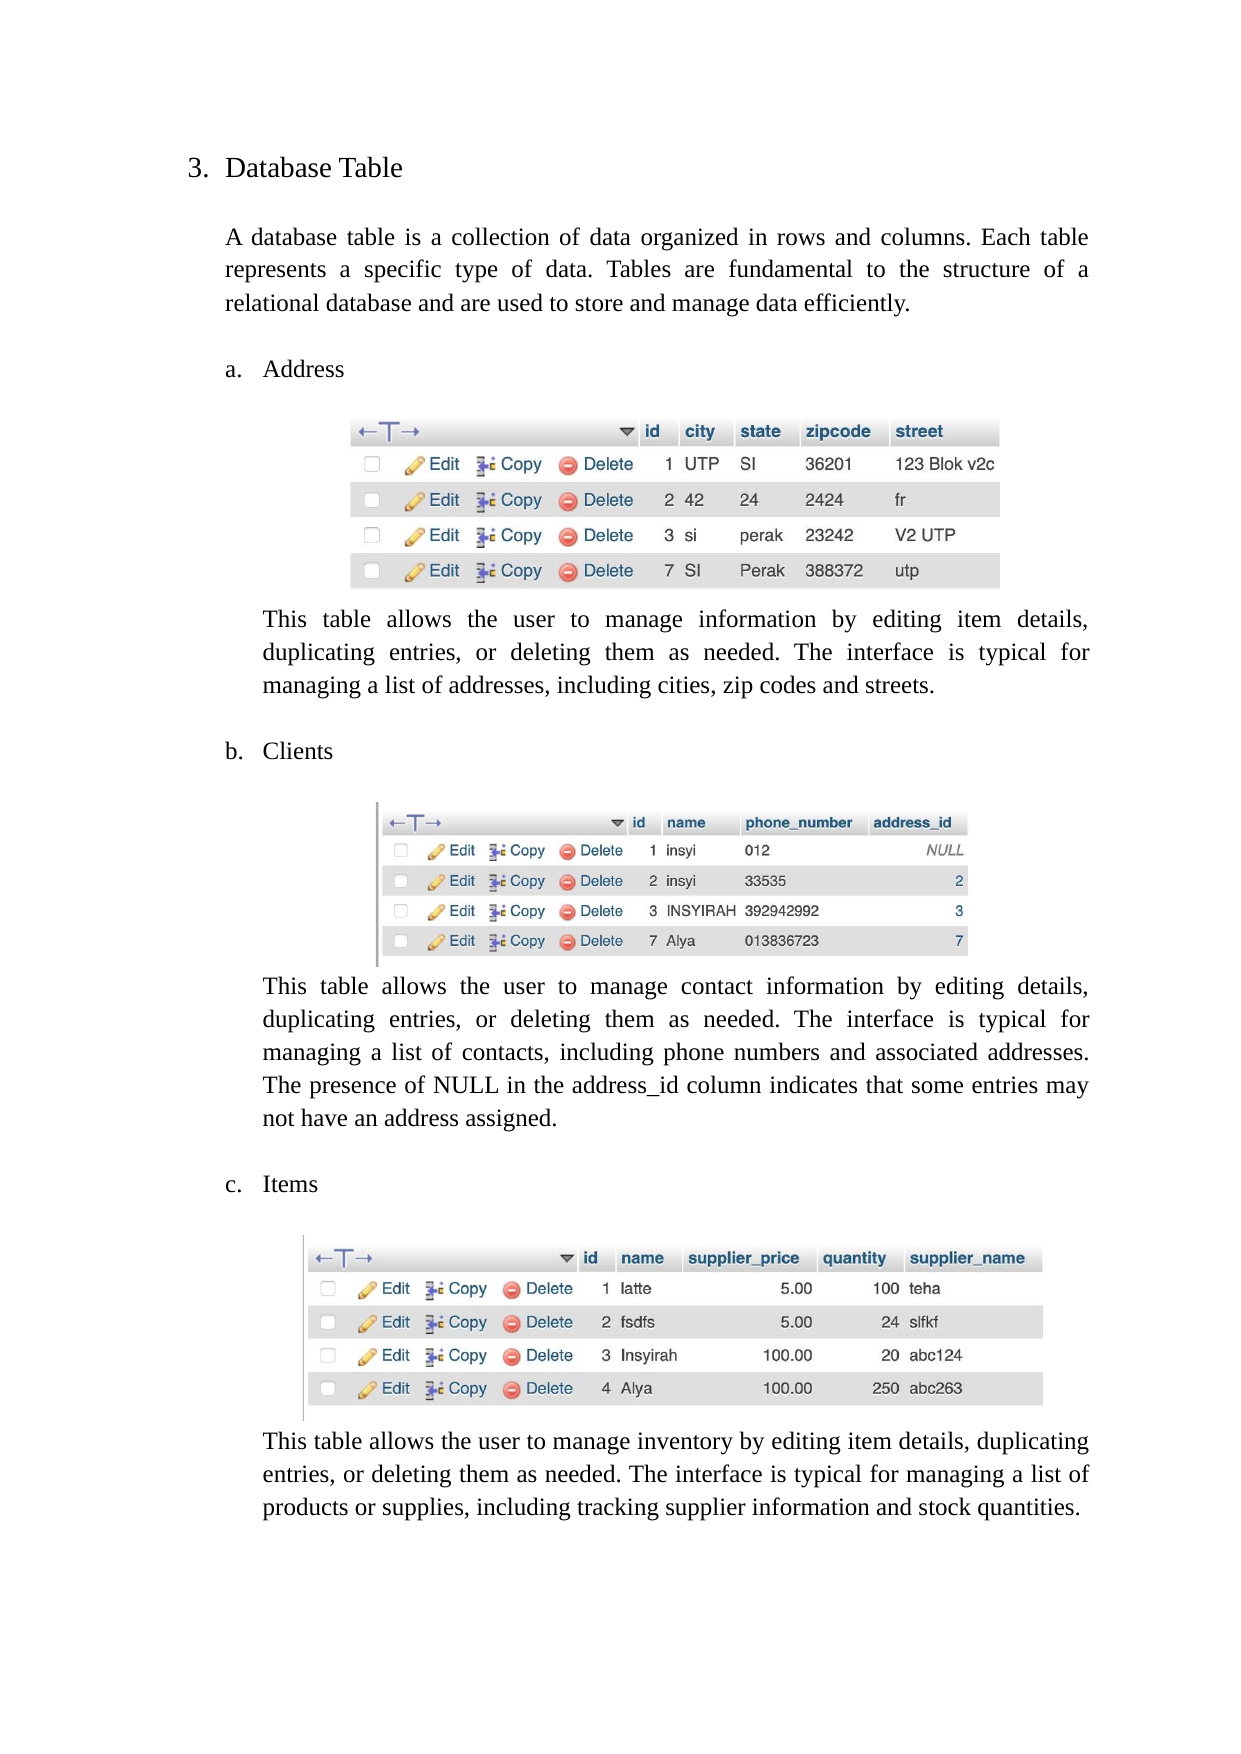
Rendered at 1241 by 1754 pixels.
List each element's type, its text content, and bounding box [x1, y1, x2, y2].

list This table allows the user to manage information by editing item details, duplicating entries, or deleting them as needed. The interface is typical for managing a list of addresses, including cities, zip codes and streets. [262, 604, 1090, 699]
list A database table is a collection of data organized in rows and columns. Each table represents a specific type of data. Tables are fundamental to the structure of a relational database and are used to store and manage data efficiently. [225, 222, 1090, 316]
list This table allows the user to manage inventory by editing item details, duplicating entries, or deleting them as needed. The interface is typical for managing a list of products or supplies, including tracking supplier information and stock quantities. [262, 1426, 1090, 1521]
picture [302, 1235, 1050, 1421]
list Address [225, 354, 1090, 382]
list Clients [225, 736, 1090, 765]
list This table allows the user to manage contact information by editing details, duplicating entries, or deleting them as needed. The interface is typical for managing a list of contacts, including phone numbers and associated addresses. The presence of NULL in the address_id column indicates that some entries may not have an address assigned. [262, 971, 1090, 1132]
picture [375, 802, 977, 967]
list Database Table [187, 150, 1090, 183]
list Items [225, 1169, 1090, 1198]
picture [347, 419, 1005, 599]
